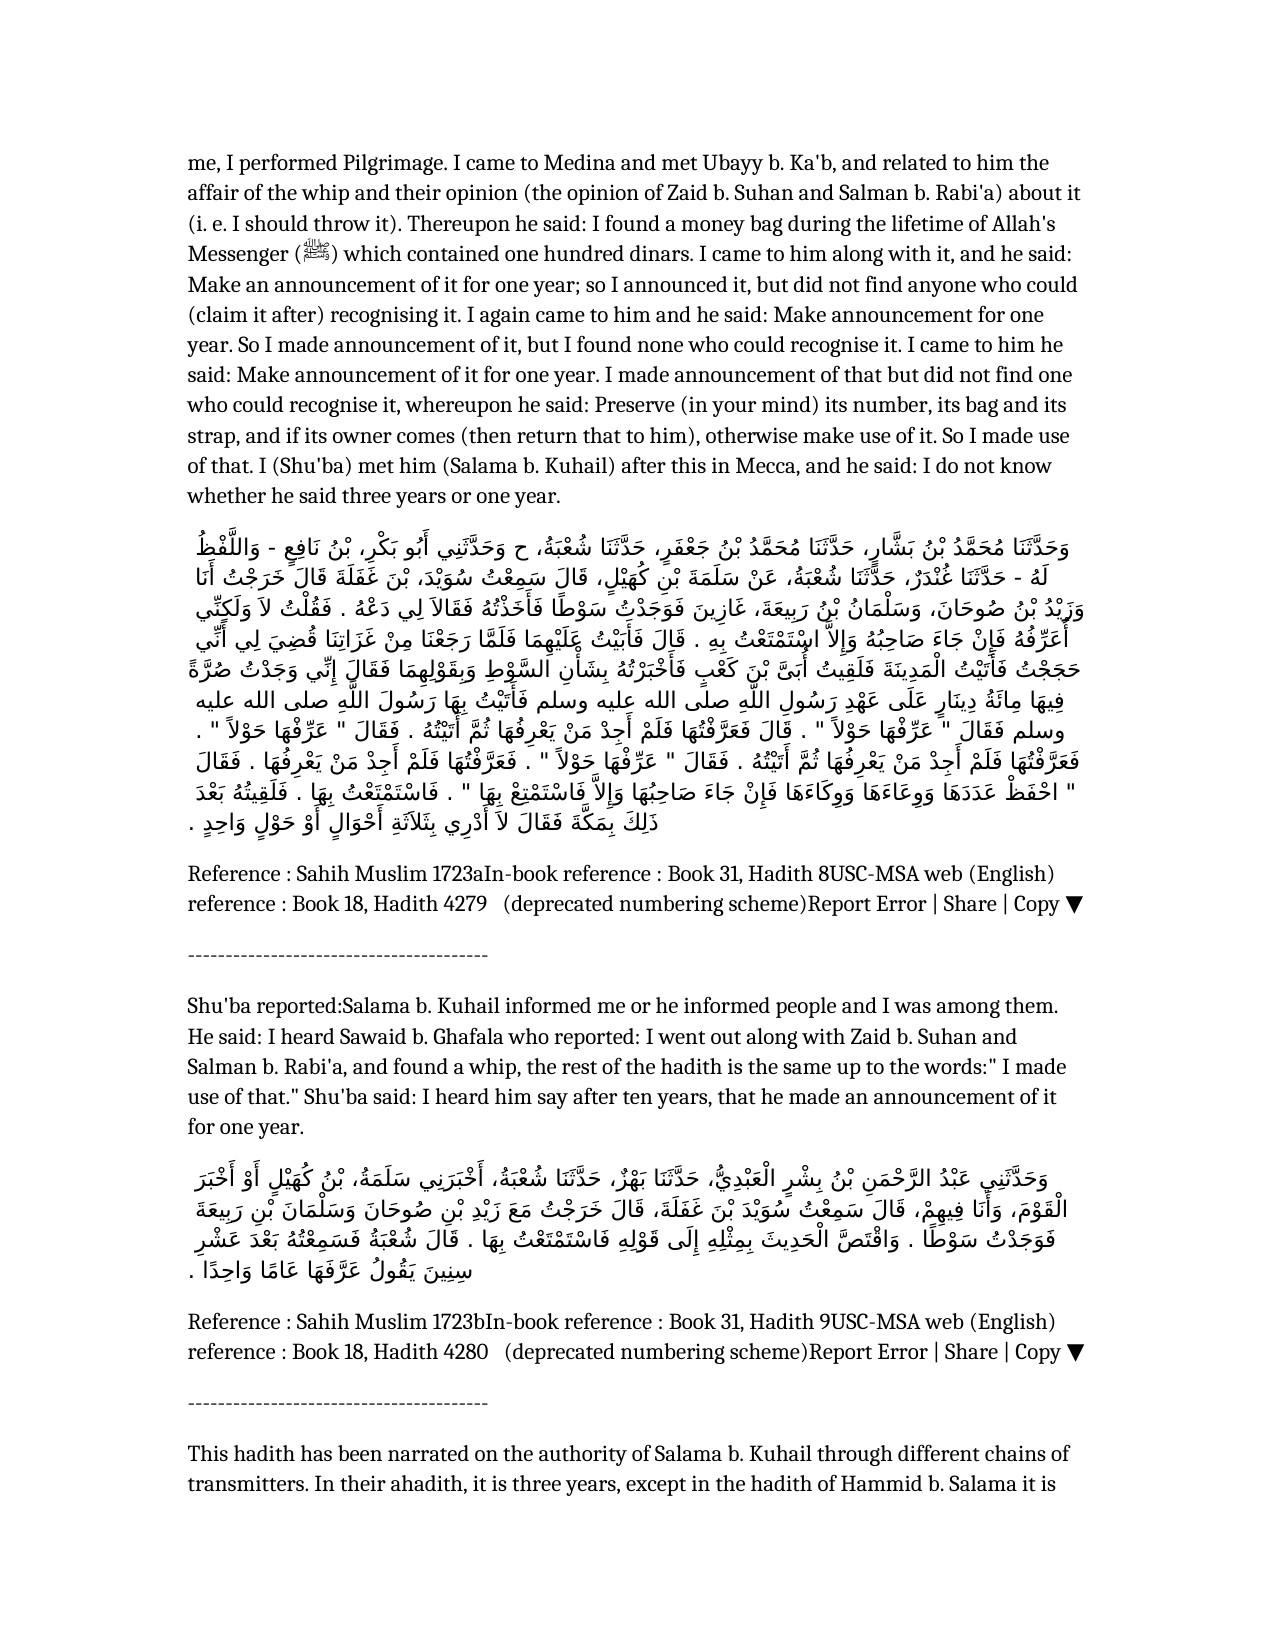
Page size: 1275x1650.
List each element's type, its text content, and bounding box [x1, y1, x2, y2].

text Shu'ba reported:Salama b. Kuhail informed me or he informed people and I was among them. He said: I heard Sawaid b. Ghafala who reported: I went out along with Zaid b. Suhan and Salman b. Rabi'a, and found a whip, the rest of the hadith is the same up to the words:" I made use of that." Shu'ba said: I heard him say after ten years, that he made an announcement of it for one year. [187, 993, 1087, 1141]
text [187, 150, 1087, 509]
text Reference : Sahih Muslim 1723bIn-book reference : Book 31, Hadith 9USC-MSA web (English) reference : Book 18, Hadith 4280 (deprecated numbering scheme)Report Error | Share | Copy ▼ [187, 1308, 1087, 1365]
text ---------------------------------------- [187, 1390, 1087, 1416]
text وَحَدَّثَنَا مُحَمَّدُ بْنُ بَشَّارٍ، حَدَّثَنَا مُحَمَّدُ بْنُ جَعْفَرٍ، حَدَّثَنَا شُعْبَةُ، ح وَحَدَّثَنِي أَبُو بَكْرِ، بْنُ نَافِعٍ - وَاللَّفْظُ لَهُ - حَدَّثَنَا غُنْدَرٌ، حَدَّثَنَا شُعْبَةُ، عَنْ سَلَمَةَ بْنِ كُهَيْلٍ، قَالَ سَمِعْتُ سُوَيْدَ، بْنَ غَفَلَةَ قَالَ خَرَجْتُ أَنَا وَزَيْدُ بْنُ صُوحَانَ، وَسَلْمَانُ بْنُ رَبِيعَةَ، غَازِينَ فَوَجَدْتُ سَوْطًا فَأَخَذْتُهُ فَقَالاَ لِي دَعْهُ ‏.‏ فَقُلْتُ لاَ وَلَكِنِّي أُعَرِّفُهُ فَإِنْ جَاءَ صَاحِبُهُ وَإِلاَّ اسْتَمْتَعْتُ بِهِ ‏.‏ قَالَ فَأَبَيْتُ عَلَيْهِمَا فَلَمَّا رَجَعْنَا مِنْ غَزَاتِنَا قُضِيَ لِي أَنِّي حَجَجْتُ فَأَتَيْتُ الْمَدِينَةَ فَلَقِيتُ أُبَىَّ بْنَ كَعْبٍ فَأَخْبَرْتُهُ بِشَأْنِ السَّوْطِ وَبِقَوْلِهِمَا فَقَالَ إِنِّي وَجَدْتُ صُرَّةً فِيهَا مِائَةُ دِينَارٍ عَلَى عَهْدِ رَسُولِ اللَّهِ صلى الله عليه وسلم فَأَتَيْتُ بِهَا رَسُولَ اللَّهِ صلى الله عليه وسلم فَقَالَ ‏"‏ عَرِّفْهَا حَوْلاً ‏"‏ ‏.‏ قَالَ فَعَرَّفْتُهَا فَلَمْ أَجِدْ مَنْ يَعْرِفُهَا ثُمَّ أَتَيْتُهُ ‏.‏ فَقَالَ ‏"‏ عَرِّفْهَا حَوْلاً ‏"‏ ‏.‏ فَعَرَّفْتُهَا فَلَمْ أَجِدْ مَنْ يَعْرِفُهَا ثُمَّ أَتَيْتُهُ ‏.‏ فَقَالَ ‏"‏ عَرِّفْهَا حَوْلاً ‏"‏ ‏.‏ فَعَرَّفْتُهَا فَلَمْ أَجِدْ مَنْ يَعْرِفُهَا ‏.‏ فَقَالَ ‏"‏ احْفَظْ عَدَدَهَا وَوِعَاءَهَا وَوِكَاءَهَا فَإِنْ جَاءَ صَاحِبُهَا وَإِلاَّ فَاسْتَمْتِعْ بِهَا ‏"‏ ‏.‏ فَاسْتَمْتَعْتُ بِهَا ‏.‏ فَلَقِيتُهُ بَعْدَ ذَلِكَ بِمَكَّةَ فَقَالَ لاَ أَدْرِي بِثَلاَثَةِ أَحْوَالٍ أَوْ حَوْلٍ وَاحِدٍ ‏.‏ [187, 534, 1087, 836]
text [187, 1441, 1087, 1497]
text وَحَدَّثَنِي عَبْدُ الرَّحْمَنِ بْنُ بِشْرٍ الْعَبْدِيُّ، حَدَّثَنَا بَهْزٌ، حَدَّثَنَا شُعْبَةُ، أَخْبَرَنِي سَلَمَةُ، بْنُ كُهَيْلٍ أَوْ أَخْبَرَ الْقَوْمَ، وَأَنَا فِيهِمْ، قَالَ سَمِعْتُ سُوَيْدَ بْنَ غَفَلَةَ، قَالَ خَرَجْتُ مَعَ زَيْدِ بْنِ صُوحَانَ وَسَلْمَانَ بْنِ رَبِيعَةَ فَوَجَدْتُ سَوْطًا ‏.‏ وَاقْتَصَّ الْحَدِيثَ بِمِثْلِهِ إِلَى قَوْلِهِ فَاسْتَمْتَعْتُ بِهَا ‏.‏ قَالَ شُعْبَةُ فَسَمِعْتُهُ بَعْدَ عَشْرِ سِنِينَ يَقُولُ عَرَّفَهَا عَامًا وَاحِدًا ‏.‏ [187, 1165, 1087, 1284]
text ---------------------------------------- [187, 942, 1087, 969]
text Reference : Sahih Muslim 1723aIn-book reference : Book 31, Hadith 8USC-MSA web (English) reference : Book 18, Hadith 4279 (deprecated numbering scheme)Report Error | Share | Copy ▼ [187, 861, 1087, 918]
